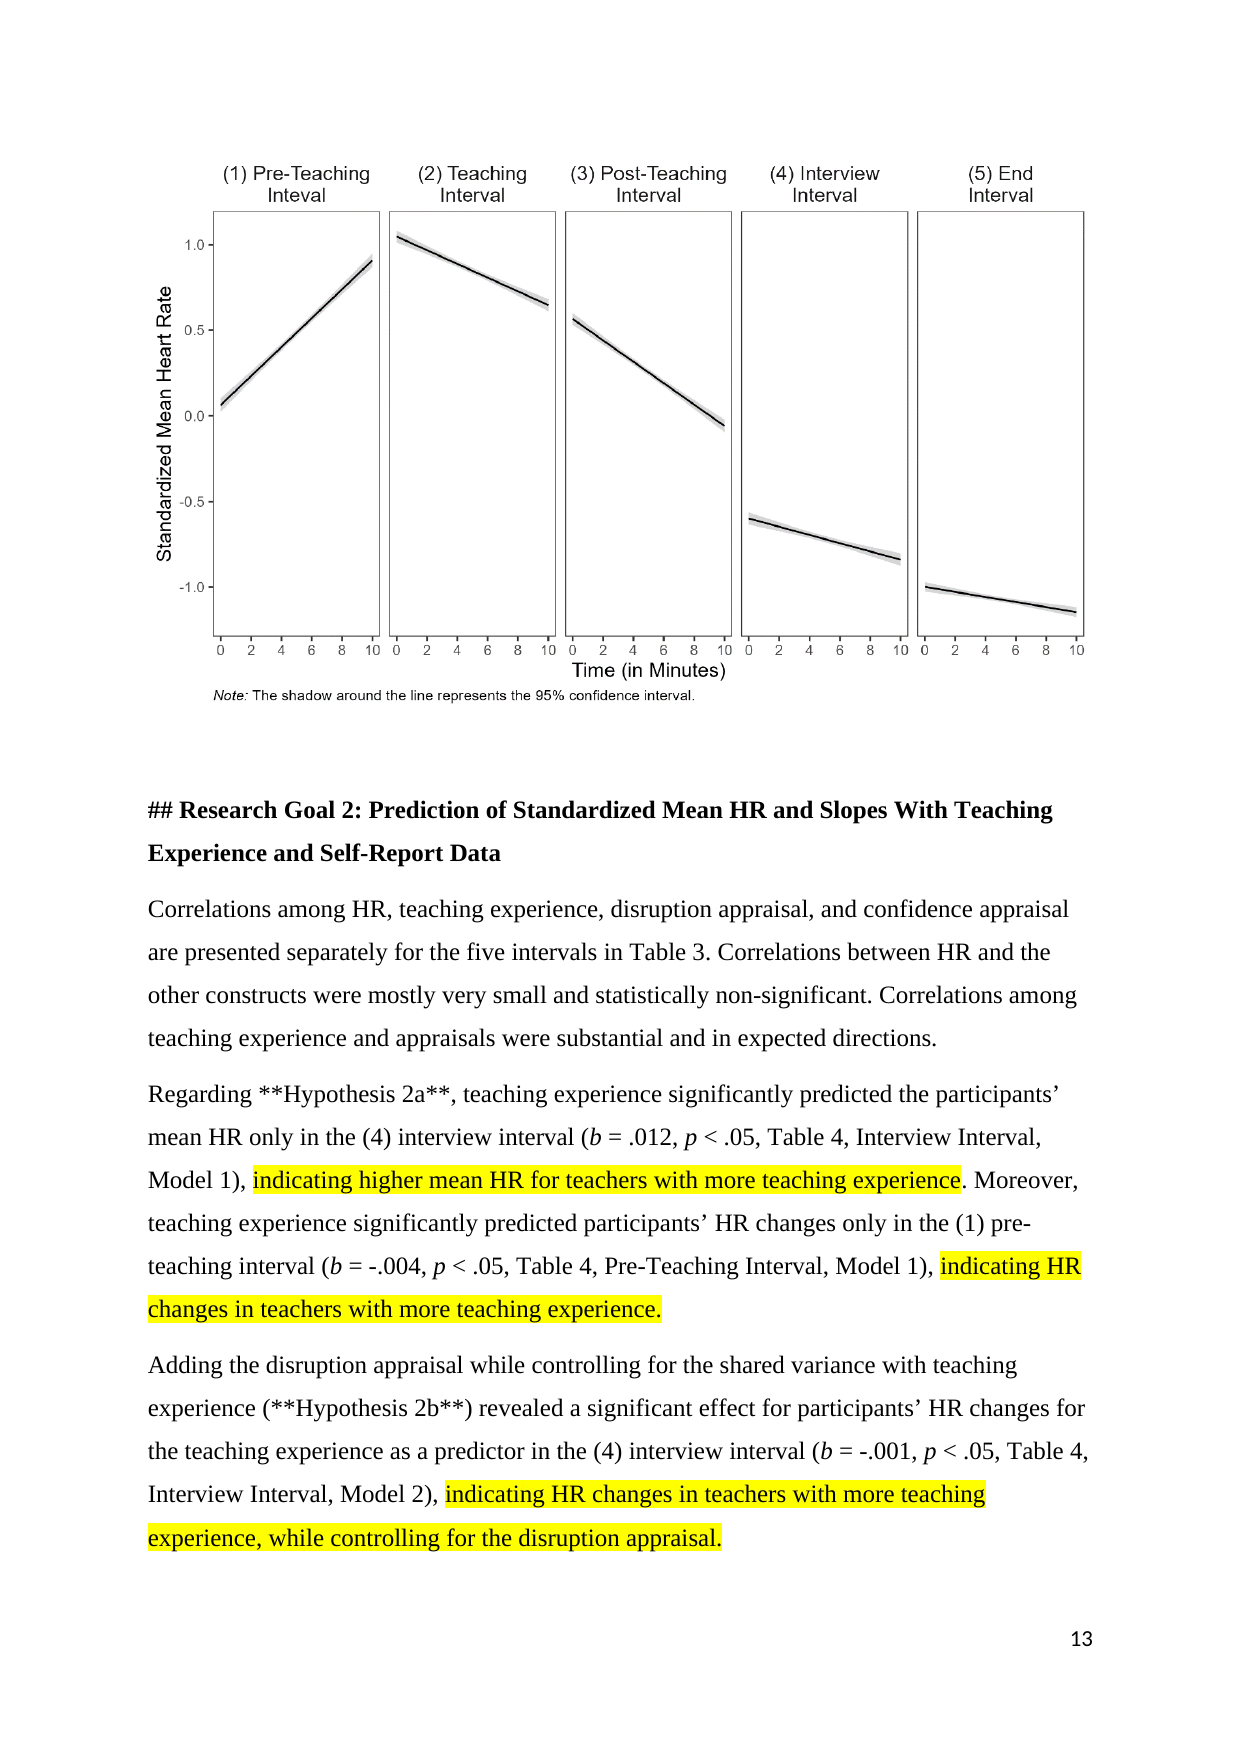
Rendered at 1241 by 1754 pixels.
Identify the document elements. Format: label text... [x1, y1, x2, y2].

text Correlations among HR, teaching experience, disruption appraisal, and confidence appraisal are presented separately for the five intervals in Table 3. Correlations between HR and the other constructs were mostly very small and statistically non-significant. Correlations among teaching experience and appraisals were substantial and in expected directions. [148, 894, 1093, 1052]
text Adding the disruption appraisal while controlling for the shared variance with teaching experience (**Hypothesis 2b**) revealed a significant effect for participants’ HR changes for the teaching experience as a predictor in the (4) interview interval (b = -.001, p < .05, Table 4, Interview Interval, Model 2), indicating HR changes in teachers with more teaching experience, while controlling for the disruption appraisal. [148, 1350, 1093, 1551]
text ## Research Goal 2: Prediction of Standardized Mean HR and Slopes With Teaching Experience and Self-Report Data [148, 795, 1093, 867]
picture [147, 147, 1093, 715]
text Regarding **Hypothesis 2a**, teaching experience significantly predicted the participants’ mean HR only in the (4) interview interval (b = .012, p < .05, Table 4, Interview Interval, Model 1), indicating higher mean HR for teachers with more teaching experience. Moreover, teaching experience significantly predicted participants’ HR changes only in the (1) pre-teaching interval (b = -.004, p < .05, Table 4, Pre-Teaching Interval, Model 1), indicating HR changes in teachers with more teaching experience. [148, 1079, 1093, 1323]
